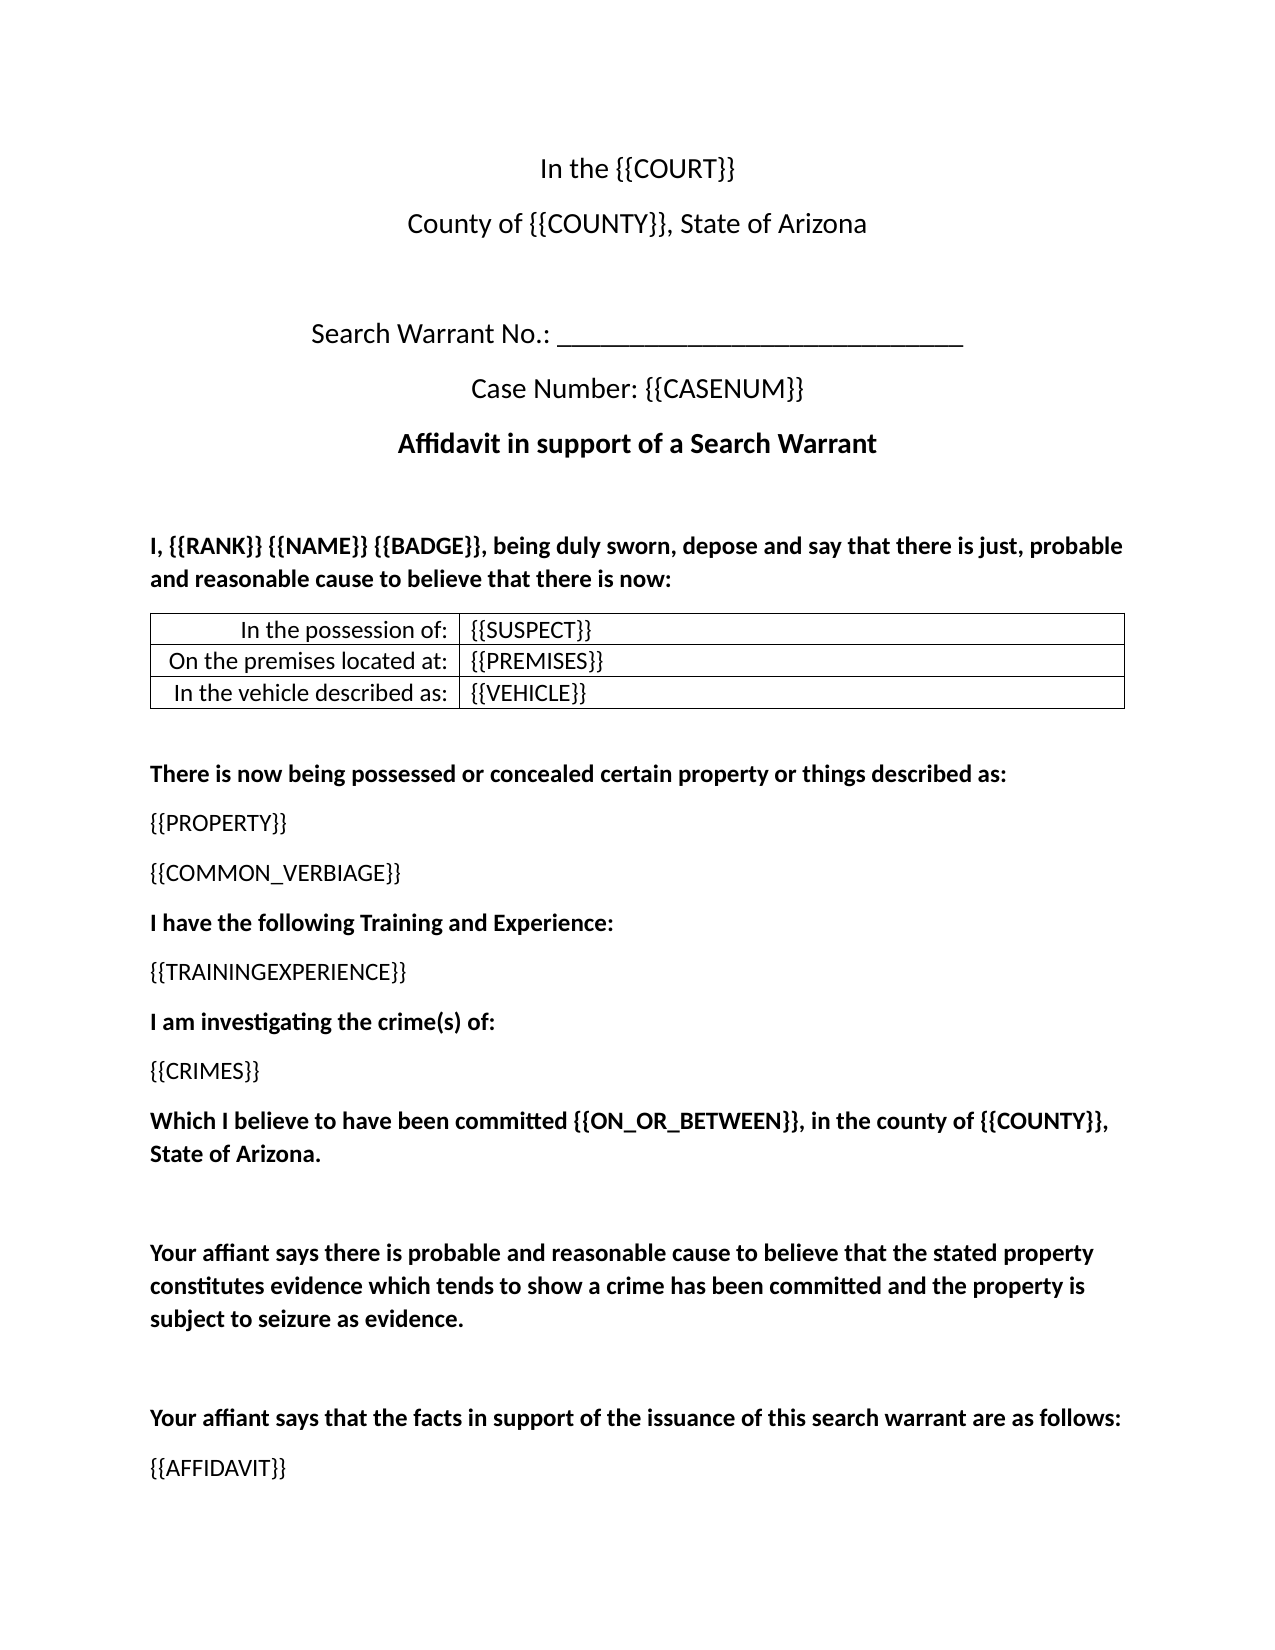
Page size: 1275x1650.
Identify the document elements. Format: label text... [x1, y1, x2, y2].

text Affidavit in support of a Search Warrant [150, 426, 1125, 461]
text I have the following Training and Experience: [150, 907, 1125, 937]
table_cell On the premises located at: [151, 645, 459, 676]
text {{CRIMES}} [150, 1056, 1125, 1086]
text {{TRAININGEXPERIENCE}} [150, 956, 1125, 987]
text {{PROPERTY}} [150, 808, 1125, 838]
text {{COMMON_VERBIAGE}} [150, 857, 1125, 888]
text I, {{RANK}} {{NAME}} {{BADGE}}, being duly sworn, depose and say that there is just, probable and reasonable cause to believe that there is now: [150, 530, 1125, 594]
table_cell In the vehicle described as: [151, 677, 459, 707]
text County of {{COUNTY}}, State of Arizona [150, 205, 1125, 241]
text Case Number: {{CASENUM}} [150, 370, 1125, 406]
table_cell {{VEHICLE}} [460, 677, 1124, 707]
table_header {{SUSPECT}} [460, 614, 1124, 644]
table_cell {{PREMISES}} [460, 645, 1124, 676]
text Which I believe to have been committed {{ON_OR_BETWEEN}}, in the county of {{COUNTY}}, State of Arizona. [150, 1105, 1125, 1168]
text There is now being possessed or concealed certain property or things described as: [150, 758, 1125, 788]
text Search Warrant No.: ____________________________ [150, 315, 1125, 351]
text In the {{COURT}} [150, 150, 1125, 186]
text Your affiant says that the facts in support of the issuance of this search warrant are as follows: [150, 1402, 1125, 1433]
text I am investigating the crime(s) of: [150, 1006, 1125, 1036]
text Your affiant says there is probable and reasonable cause to believe that the stated property constitutes evidence which tends to show a crime has been committed and the property is subject to seizure as evidence. [150, 1237, 1125, 1333]
table_header In the possession of: [151, 614, 459, 644]
text {{AFFIDAVIT}} [150, 1452, 1125, 1482]
